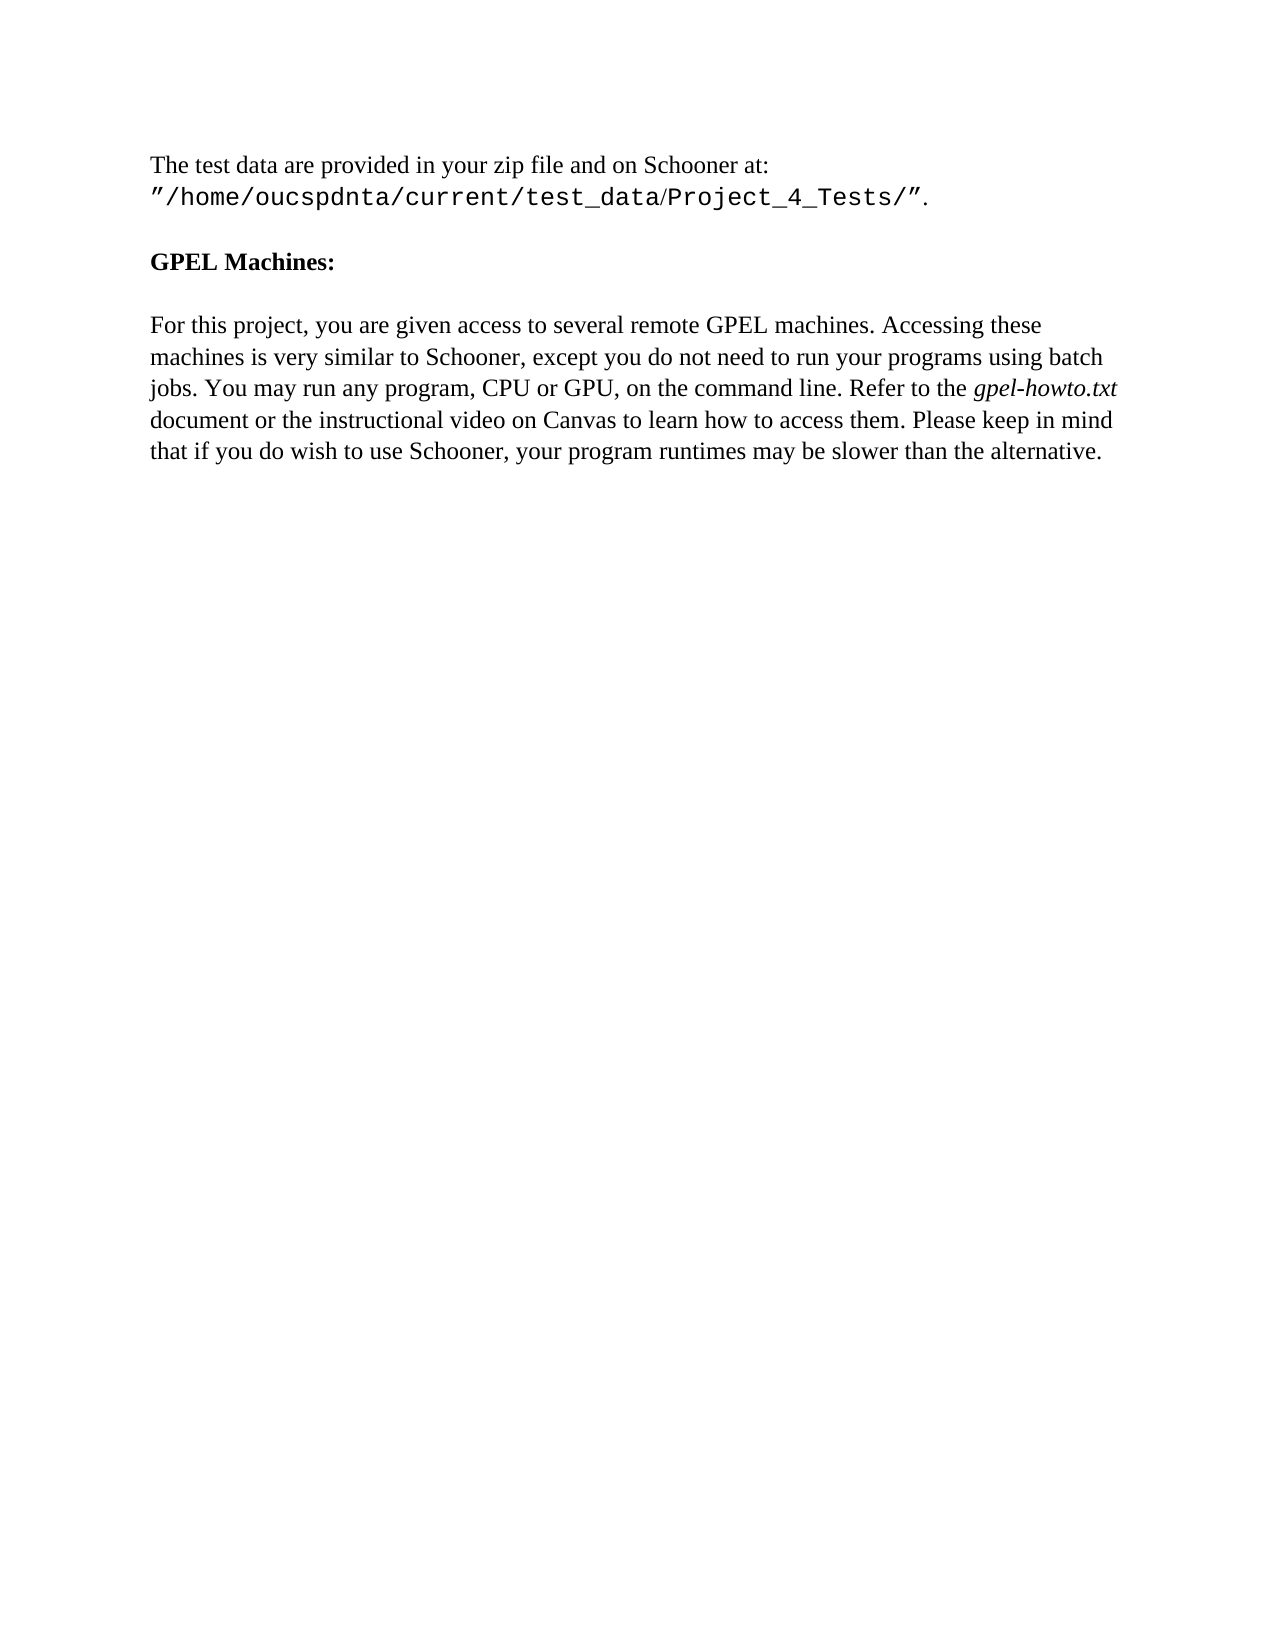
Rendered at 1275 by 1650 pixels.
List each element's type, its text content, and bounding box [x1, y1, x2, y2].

text For this project, you are given access to several remote GPEL machines. Accessing these machines is very similar to Schooner, except you do not need to run your programs using batch jobs. You may run any program, CPU or GPU, on the command line. Refer to the gpel-howto.txt document or the instructional video on Canvas to learn how to access them. Please keep in mind that if you do wish to use Schooner, your program runtimes may be slower than the alternative. [150, 310, 1125, 465]
text The test data are provided in your zip file and on Schooner at: ”/home/oucspdnta/current/test_data/Project_4_Tests/”. [150, 150, 1125, 212]
text GPEL Machines: [150, 247, 1125, 276]
